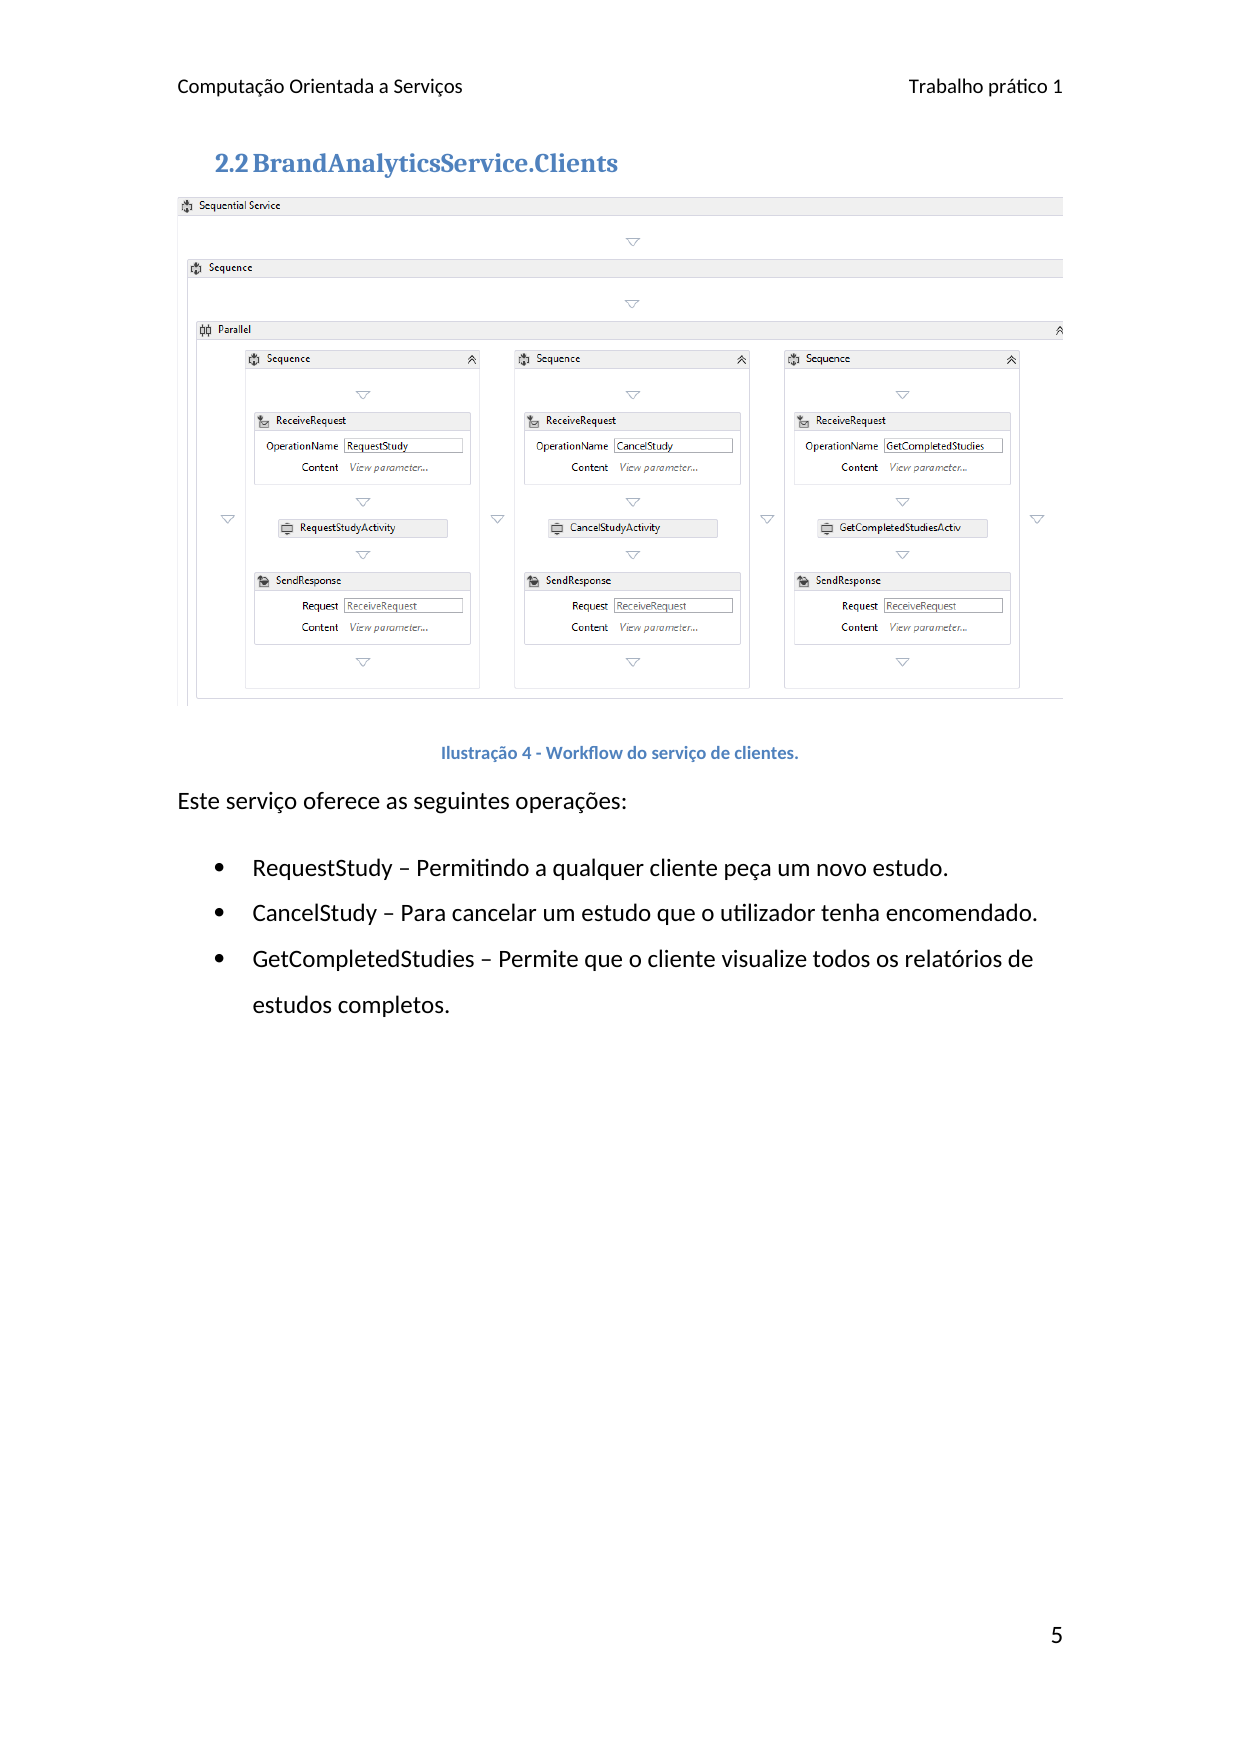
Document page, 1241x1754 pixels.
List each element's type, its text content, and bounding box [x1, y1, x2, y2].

list GetCompletedStudies – Permite que o cliente visualize todos os relatórios de estudos completos. [215, 943, 1063, 1019]
subtitle BrandAnalyticsService.Clients [215, 148, 1063, 179]
text Este serviço oferece as seguintes operações: [177, 785, 1063, 816]
list RequestStudy – Permitindo a qualquer cliente peça um novo estudo. [215, 852, 1063, 882]
picture [177, 194, 1063, 706]
list CancelStudy – Para cancelar um estudo que o utilizador tenha encomendado. [215, 898, 1063, 928]
text Ilustração 4 - Workflow do serviço de clientes. [177, 742, 1063, 764]
